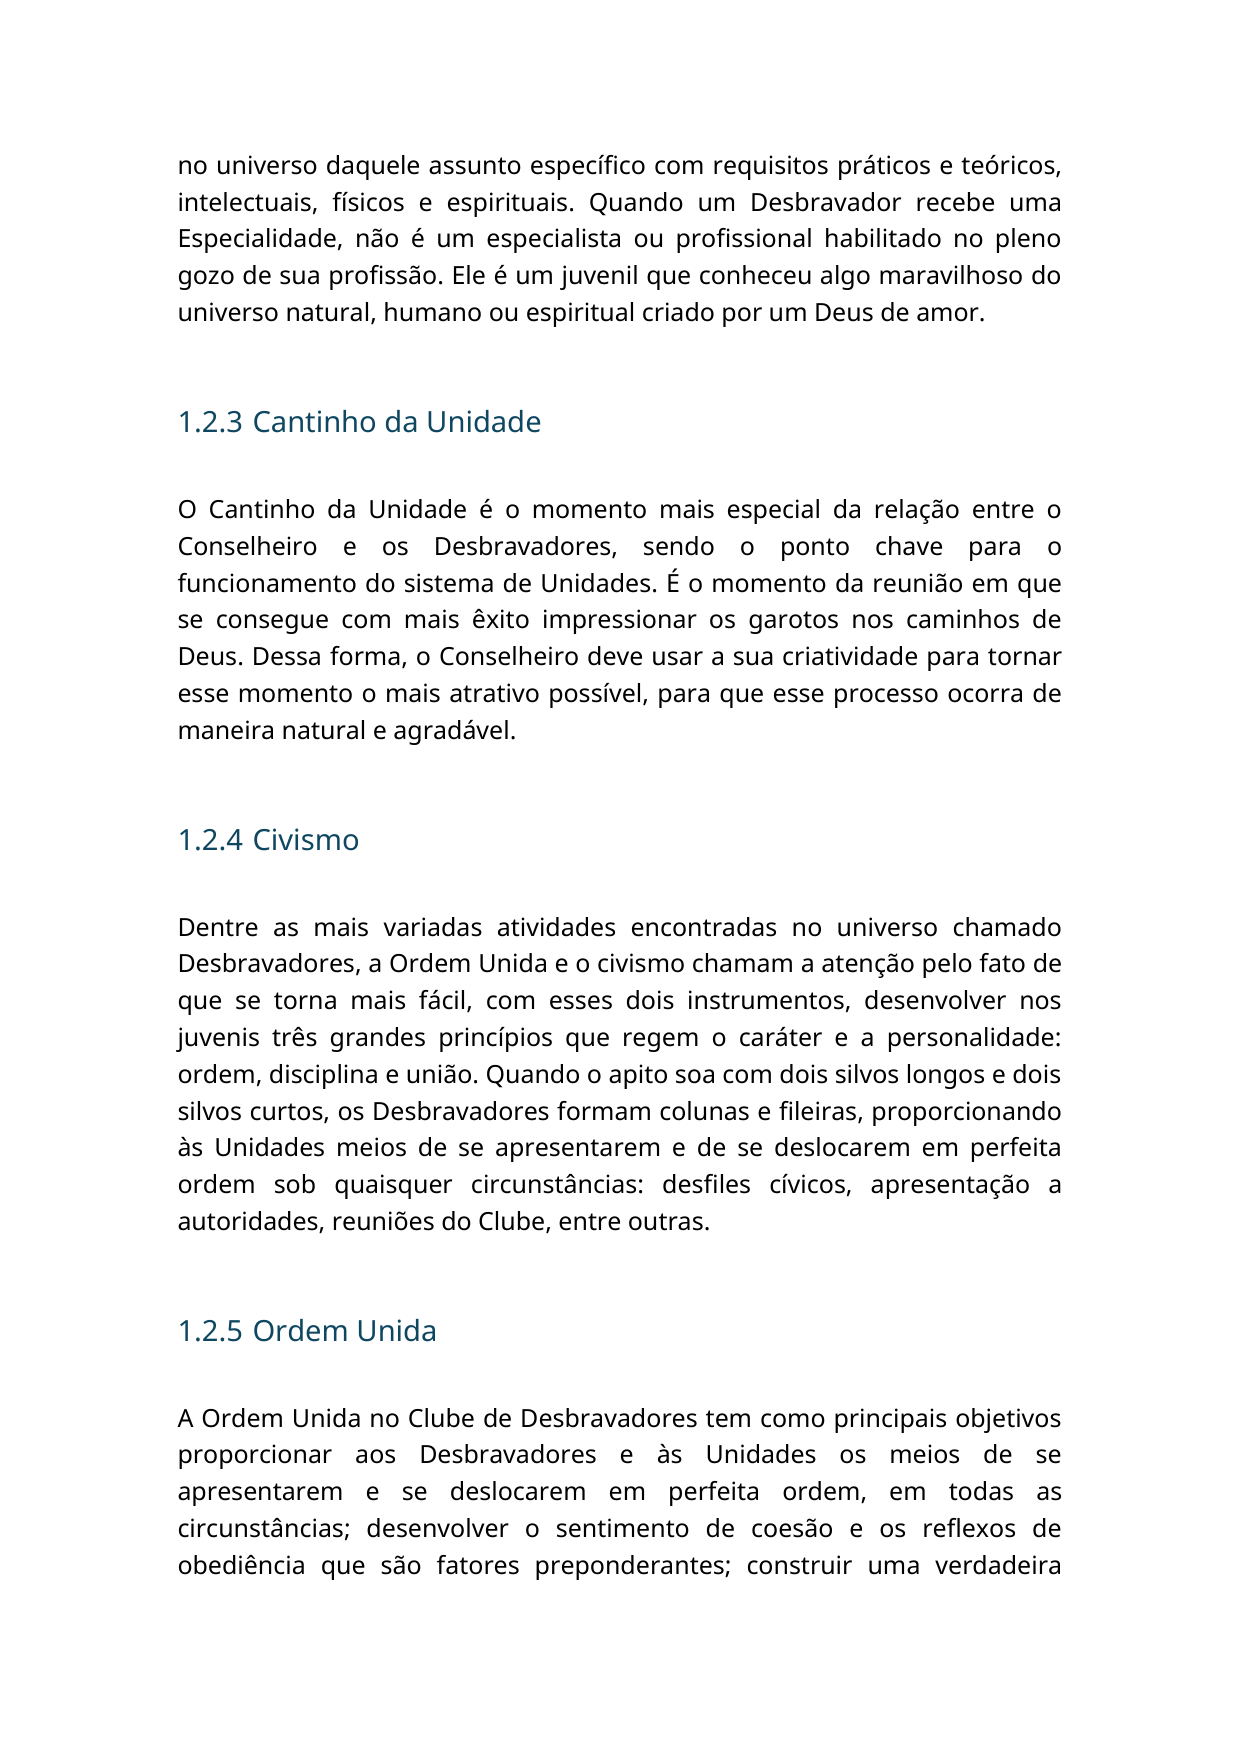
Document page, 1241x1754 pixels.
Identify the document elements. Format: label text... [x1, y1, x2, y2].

text Dentre as mais variadas atividades encontradas no universo chamado Desbravadores, a Ordem Unida e o civismo chamam a atenção pelo fato de que se torna mais fácil, com esses dois instrumentos, desenvolver nos juvenis três grandes princípios que regem o caráter e a personalidade: ordem, disciplina e união. Quando o apito soa com dois silvos longos e dois silvos curtos, os Desbravadores formam colunas e fileiras, proporcionando às Unidades meios de se apresentarem e de se deslocarem em perfeita ordem sob quaisquer circunstâncias: desfiles cívicos, apresentação a autoridades, reuniões do Clube, entre outras. [177, 909, 1063, 1237]
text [177, 148, 1063, 329]
subtitle Civismo [177, 819, 1063, 859]
subtitle Ordem Unida [177, 1310, 1063, 1350]
subtitle Cantinho da Unidade [177, 402, 1063, 441]
text O Cantinho da Unidade é o momento mais especial da relação entre o Conselheiro e os Desbravadores, sendo o ponto chave para o funcionamento do sistema de Unidades. É o momento da reunião em que se consegue com mais êxito impressionar os garotos nos caminhos de Deus. Dessa forma, o Conselheiro deve usar a sua criatividade para tornar esse momento o mais atrativo possível, para que esse processo ocorra de maneira natural e agradável. [177, 492, 1063, 746]
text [177, 1400, 1063, 1582]
